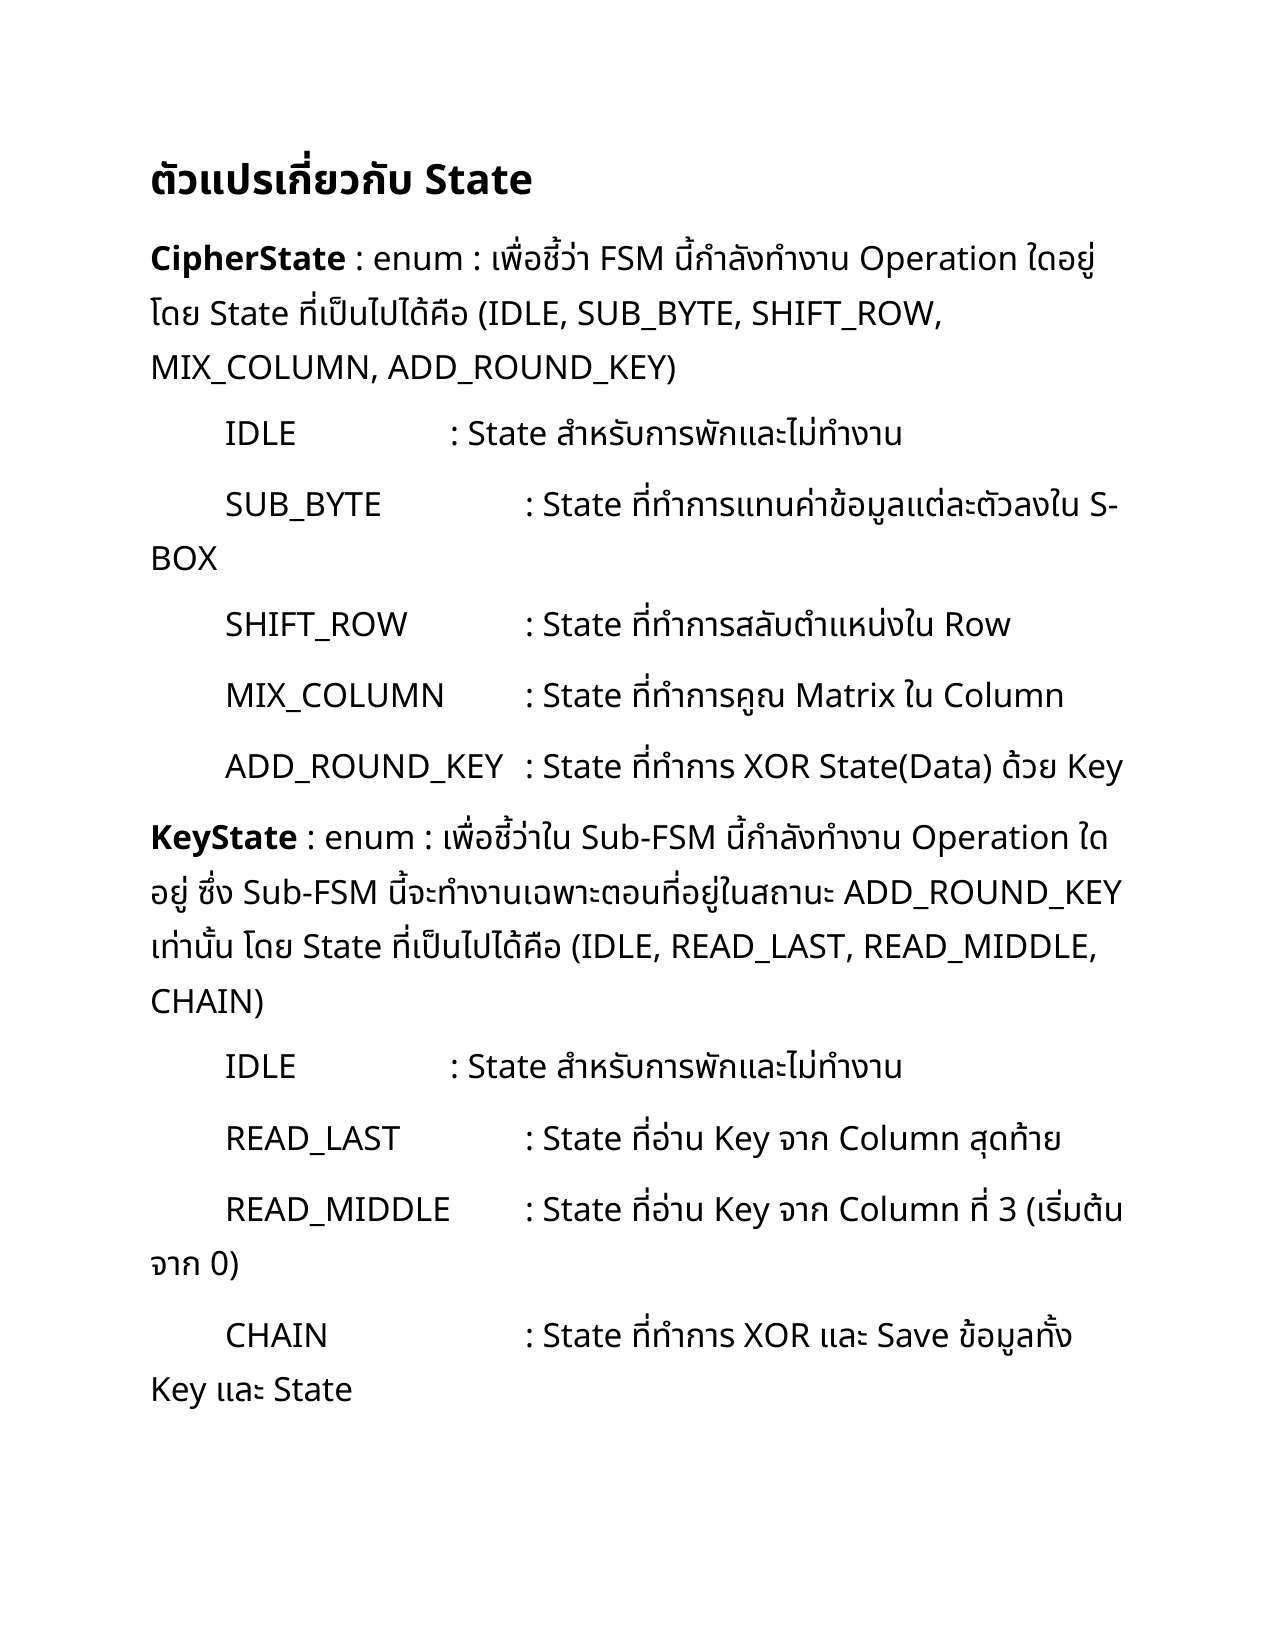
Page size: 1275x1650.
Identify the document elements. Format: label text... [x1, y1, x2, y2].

text SHIFT_ROW : State ที่ทำการสลับตำแหน่งใน Row [150, 600, 1125, 651]
text SUB_BYTE : State ที่ทำการแทนค่าข้อมูลแต่ละตัวลงใน S-BOX [150, 481, 1125, 580]
text CHAIN : State ที่ทำการ XOR และ Save ข้อมูลทั้ง Key และ State [150, 1311, 1125, 1417]
text READ_LAST : State ที่อ่าน Key จาก Column สุดท้าย [150, 1114, 1125, 1165]
text ตัวแปรเกี่ยวกับ State [150, 150, 1125, 213]
text CipherState : enum : เพื่อชี้ว่า FSM นี้กำลังทำงาน Operation ใดอยู่ โดย State ที่เป็นไปได้คือ (IDLE, SUB_BYTE, SHIFT_ROW, MIX_COLUMN, ADD_ROUND_KEY) [150, 235, 1125, 389]
text IDLE : State สำหรับการพักและไม่ทำงาน [150, 409, 1125, 460]
text MIX_COLUMN : State ที่ทำการคูณ Matrix ใน Column [150, 672, 1125, 722]
text KeyState : enum : เพื่อชี้ว่าใน Sub-FSM นี้กำลังทำงาน Operation ใดอยู่ ซึ่ง Sub-FSM นี้จะทำงานเฉพาะตอนที่อยู่ในสถานะ ADD_ROUND_KEY เท่านั้น โดย State ที่เป็นไปได้คือ (IDLE, READ_LAST, READ_MIDDLE, CHAIN) [150, 814, 1125, 1023]
text READ_MIDDLE : State ที่อ่าน Key จาก Column ที่ 3 (เริ่มต้นจาก 0) [150, 1186, 1125, 1291]
text ADD_ROUND_KEY : State ที่ทำการ XOR State(Data) ด้วย Key [150, 743, 1125, 793]
text IDLE : State สำหรับการพักและไม่ทำงาน [150, 1043, 1125, 1094]
